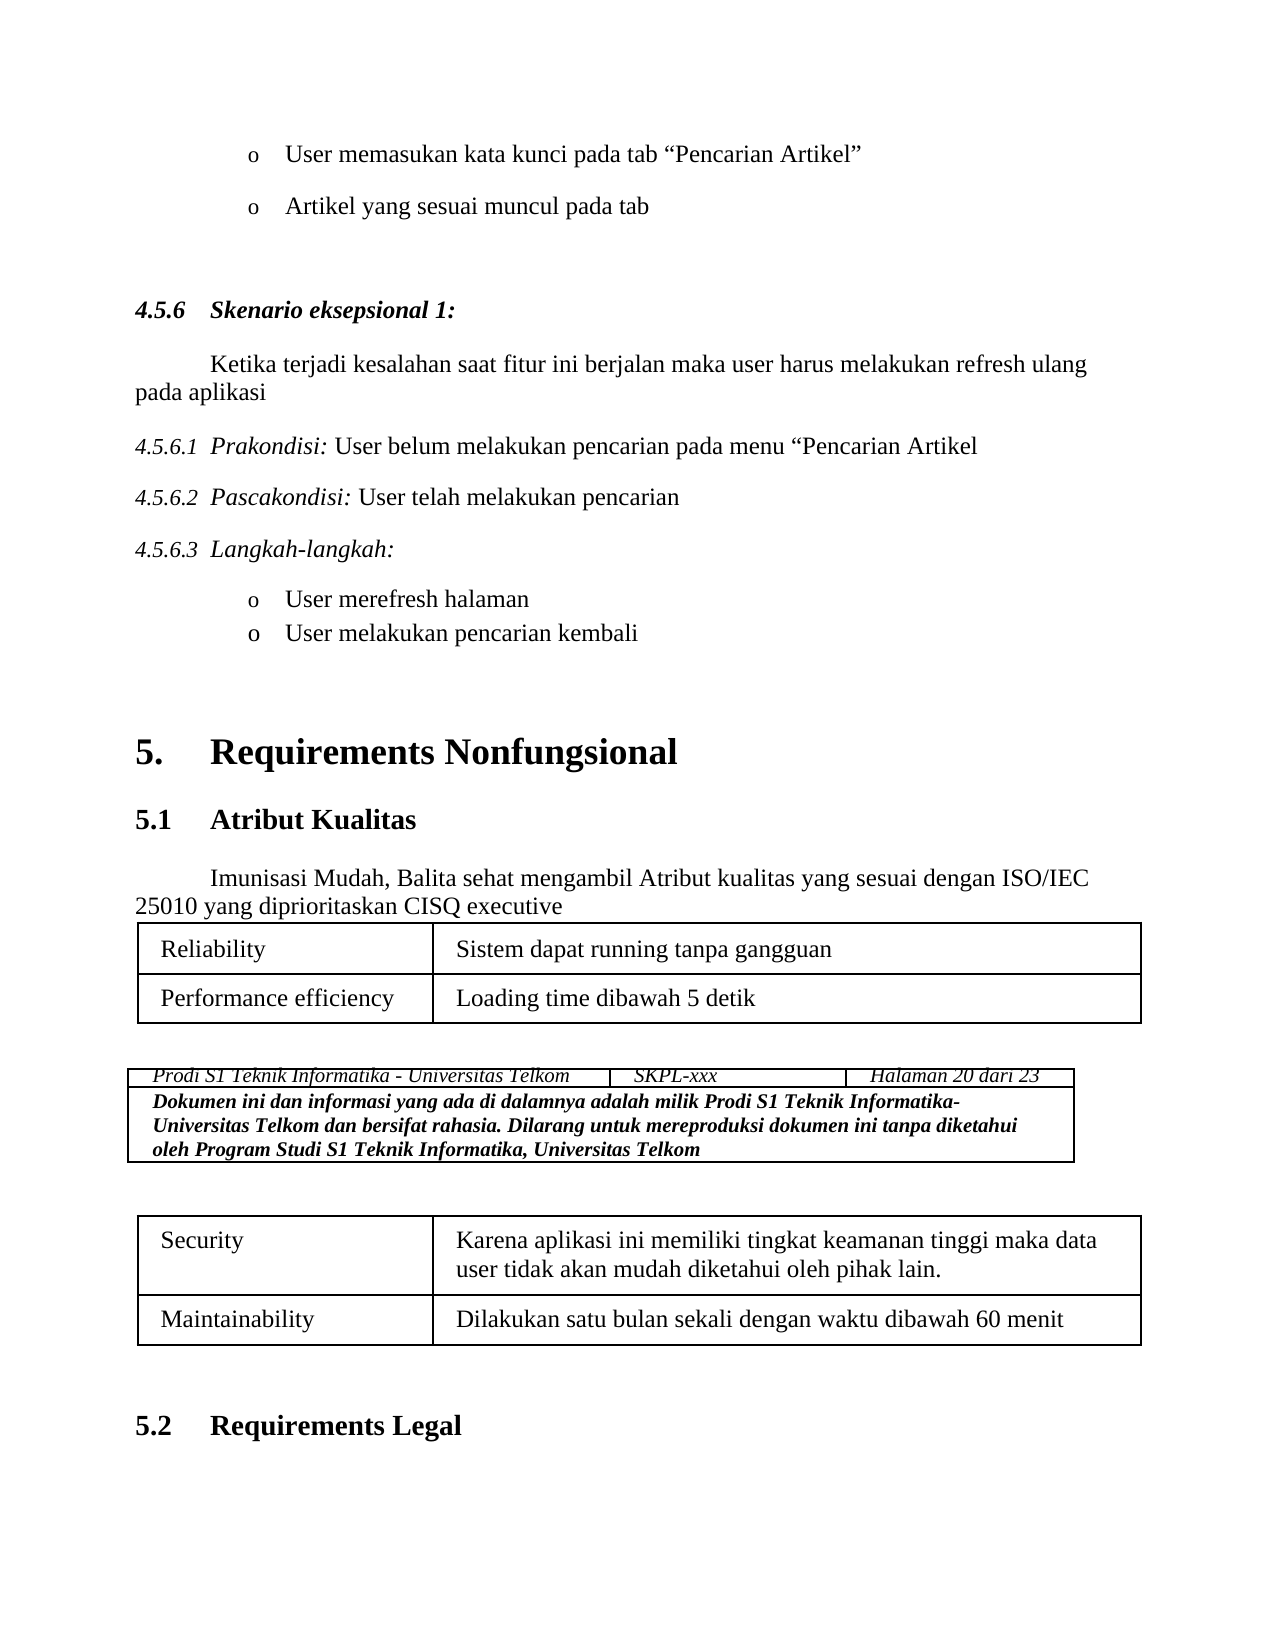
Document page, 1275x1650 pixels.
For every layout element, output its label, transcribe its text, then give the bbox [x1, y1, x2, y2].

list Artikel yang sesuai muncul pada tab [248, 191, 1202, 220]
table_header Reliability [139, 924, 432, 973]
list User melakukan pencarian kembali [248, 618, 1202, 647]
table_cell Dokumen ini dan informasi yang ada di dalamnya adalah milik Prodi S1 Teknik Informatika-Universitas Telkom dan bersifat rahasia. Dilarang untuk mereproduksi dokumen ini tanpa diketahui oleh Program Studi S1 Teknik Informatika, Universitas Telkom [129, 1088, 1073, 1161]
table_cell Performance efficiency [139, 975, 432, 1022]
table_cell Dilakukan satu bulan sekali dengan waktu dibawah 60 menit [434, 1296, 1140, 1343]
table_header Sistem dapat running tanpa gangguan [434, 924, 1140, 973]
subtitle Requirements Legal [135, 1408, 1202, 1441]
subtitle Atribut Kualitas [135, 802, 1202, 836]
subtitle Skenario eksepsional 1: [135, 295, 1202, 323]
table_header Prodi S1 Teknik Informatika - Universitas Telkom [311, 1070, 609, 1086]
list User merefresh halaman [248, 584, 1202, 613]
list Prakondisi: User belum melakukan pencarian pada menu “Pencarian Artikel [135, 431, 1202, 460]
table_cell Loading time dibawah 5 detik [434, 975, 1140, 1022]
table_cell Maintainability [139, 1296, 432, 1343]
table_header Halaman 20 dari 23 [847, 1070, 1073, 1086]
table_header Karena aplikasi ini memiliki tingkat keamanan tinggi maka data user tidak akan mudah diketahui oleh pihak lain. [434, 1217, 1140, 1294]
table_header SKPL-xxx [611, 1070, 845, 1086]
table_header Security [139, 1217, 432, 1294]
list Pascakondisi: User telah melakukan pencarian [135, 482, 1202, 511]
table_header Prodi S1 Teknik Informatika - Universitas Telkom [129, 1070, 312, 1086]
text Ketika terjadi kesalahan saat fitur ini berjalan maka user harus melakukan refresh ulang pada aplikasi [135, 350, 1121, 406]
text Imunisasi Mudah, Balita sehat mengambil Atribut kualitas yang sesuai dengan ISO/IEC 25010 yang diprioritaskan CISQ executive [135, 864, 1121, 920]
list Langkah-langkah: [135, 534, 1202, 563]
subtitle Requirements Nonfungsional [135, 729, 1202, 772]
list User memasukan kata kunci pada tab “Pencarian Artikel” [248, 139, 1202, 168]
